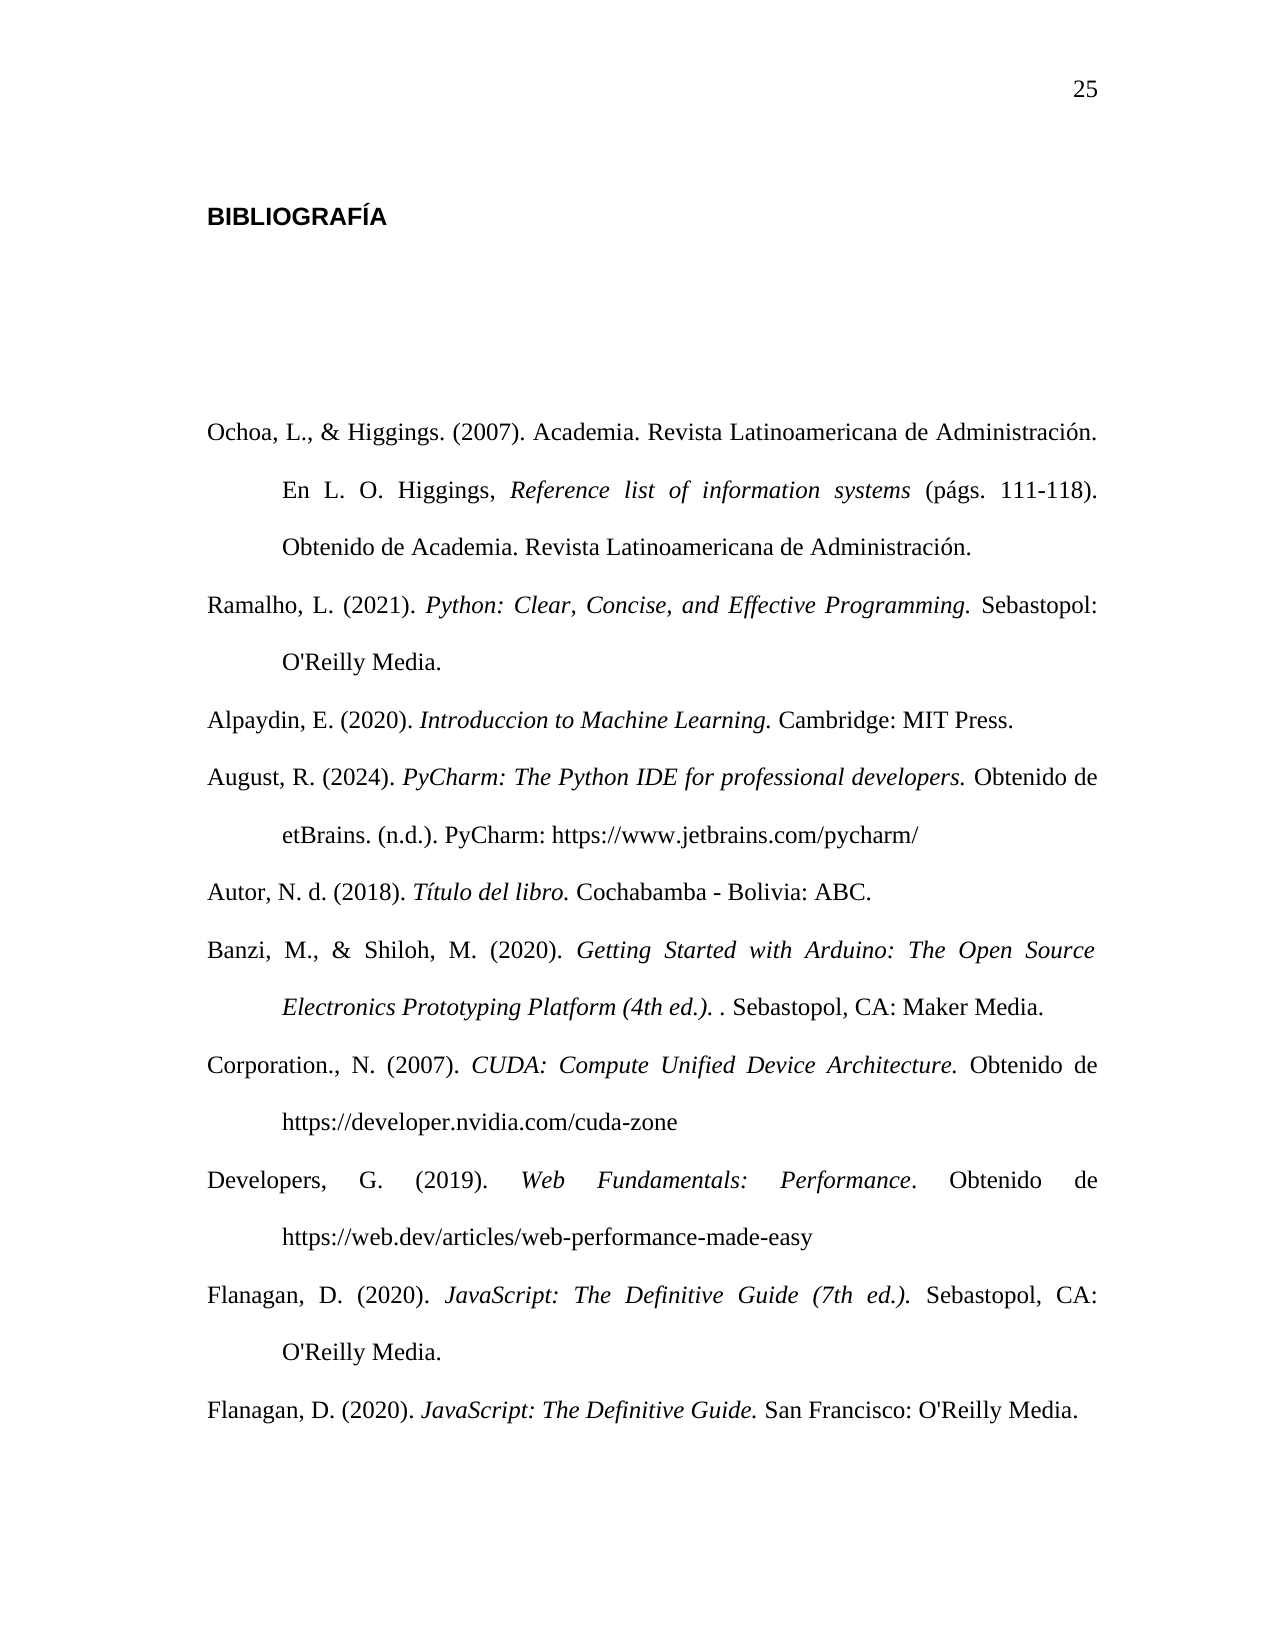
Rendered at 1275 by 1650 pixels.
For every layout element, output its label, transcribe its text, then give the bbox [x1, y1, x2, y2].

subtitle BIBLIOGRAFÍA [207, 202, 1098, 231]
